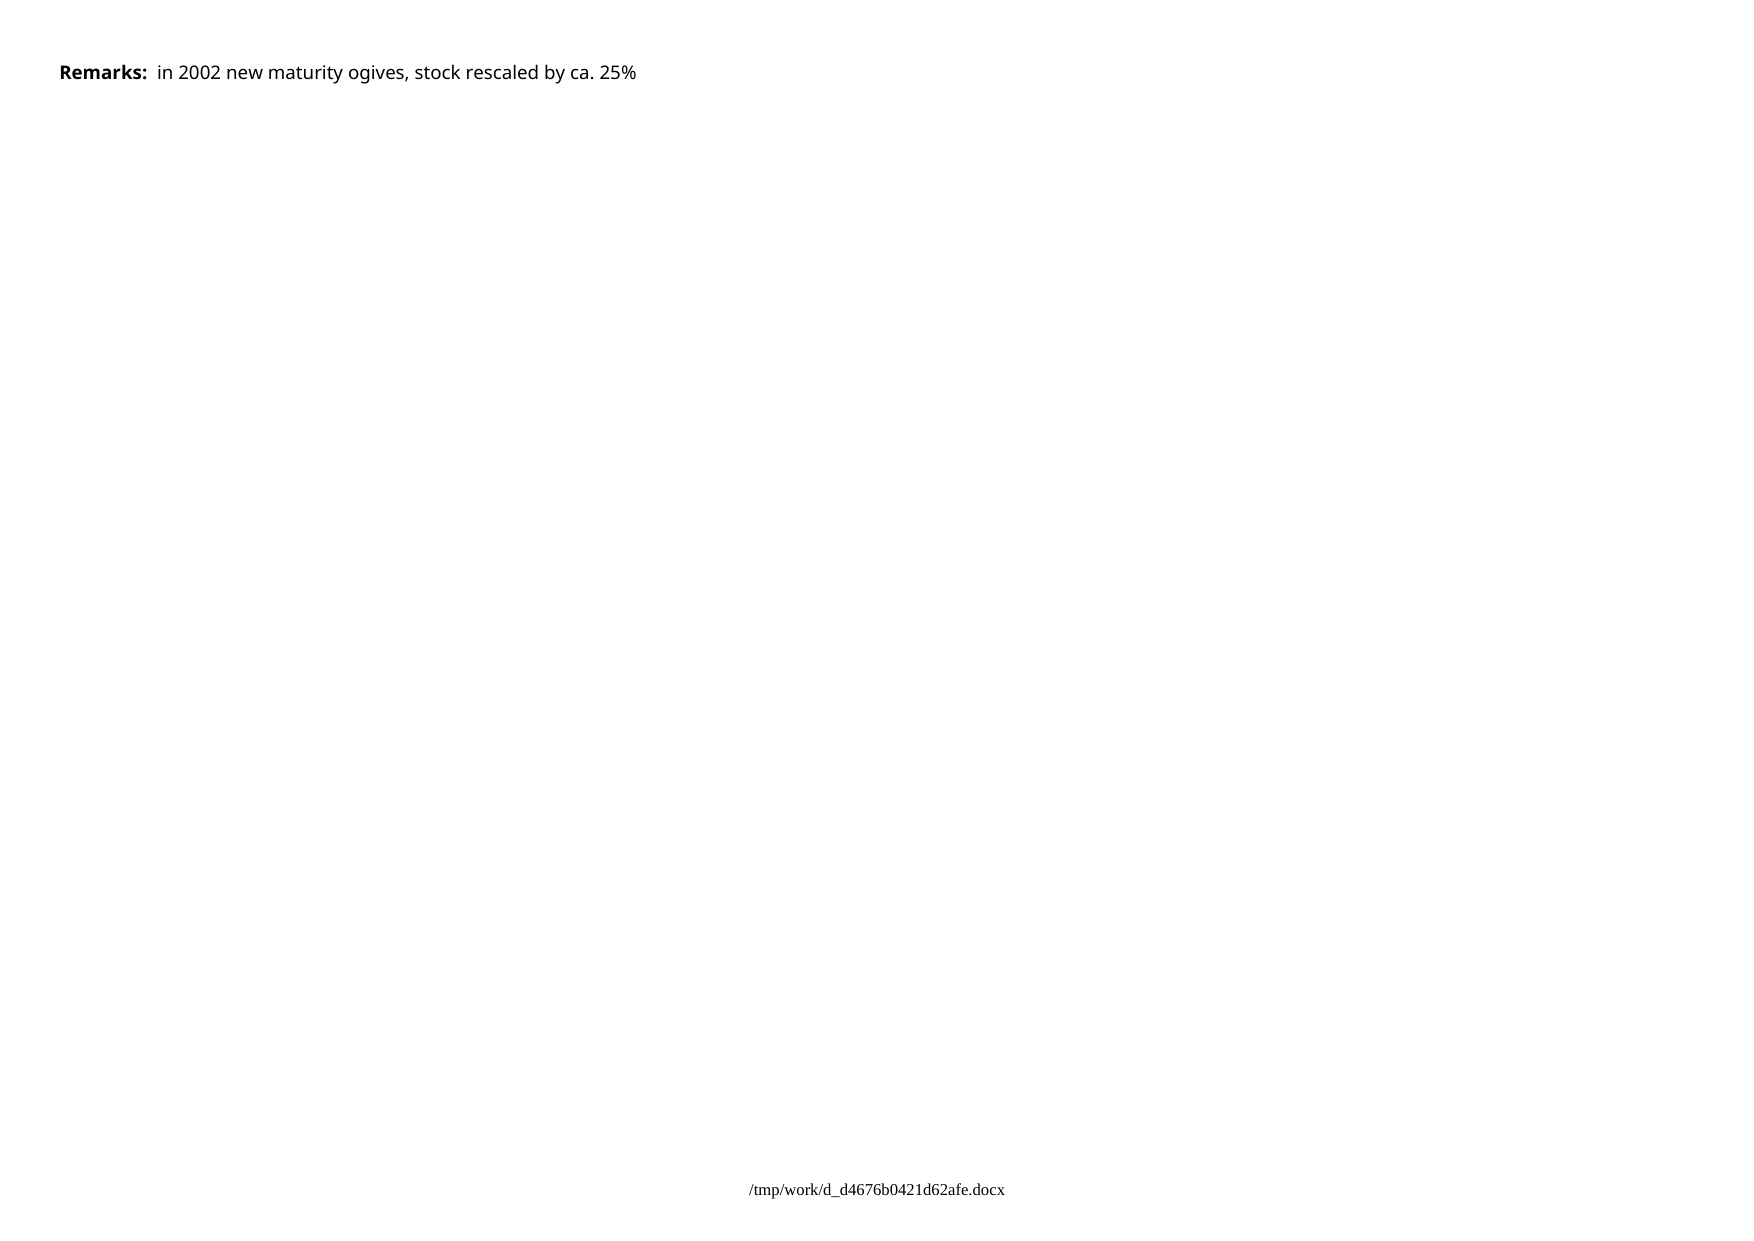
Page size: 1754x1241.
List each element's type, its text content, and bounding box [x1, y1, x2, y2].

text Remarks: in 2002 new maturity ogives, stock rescaled by ca. 25% [59, 59, 1695, 84]
